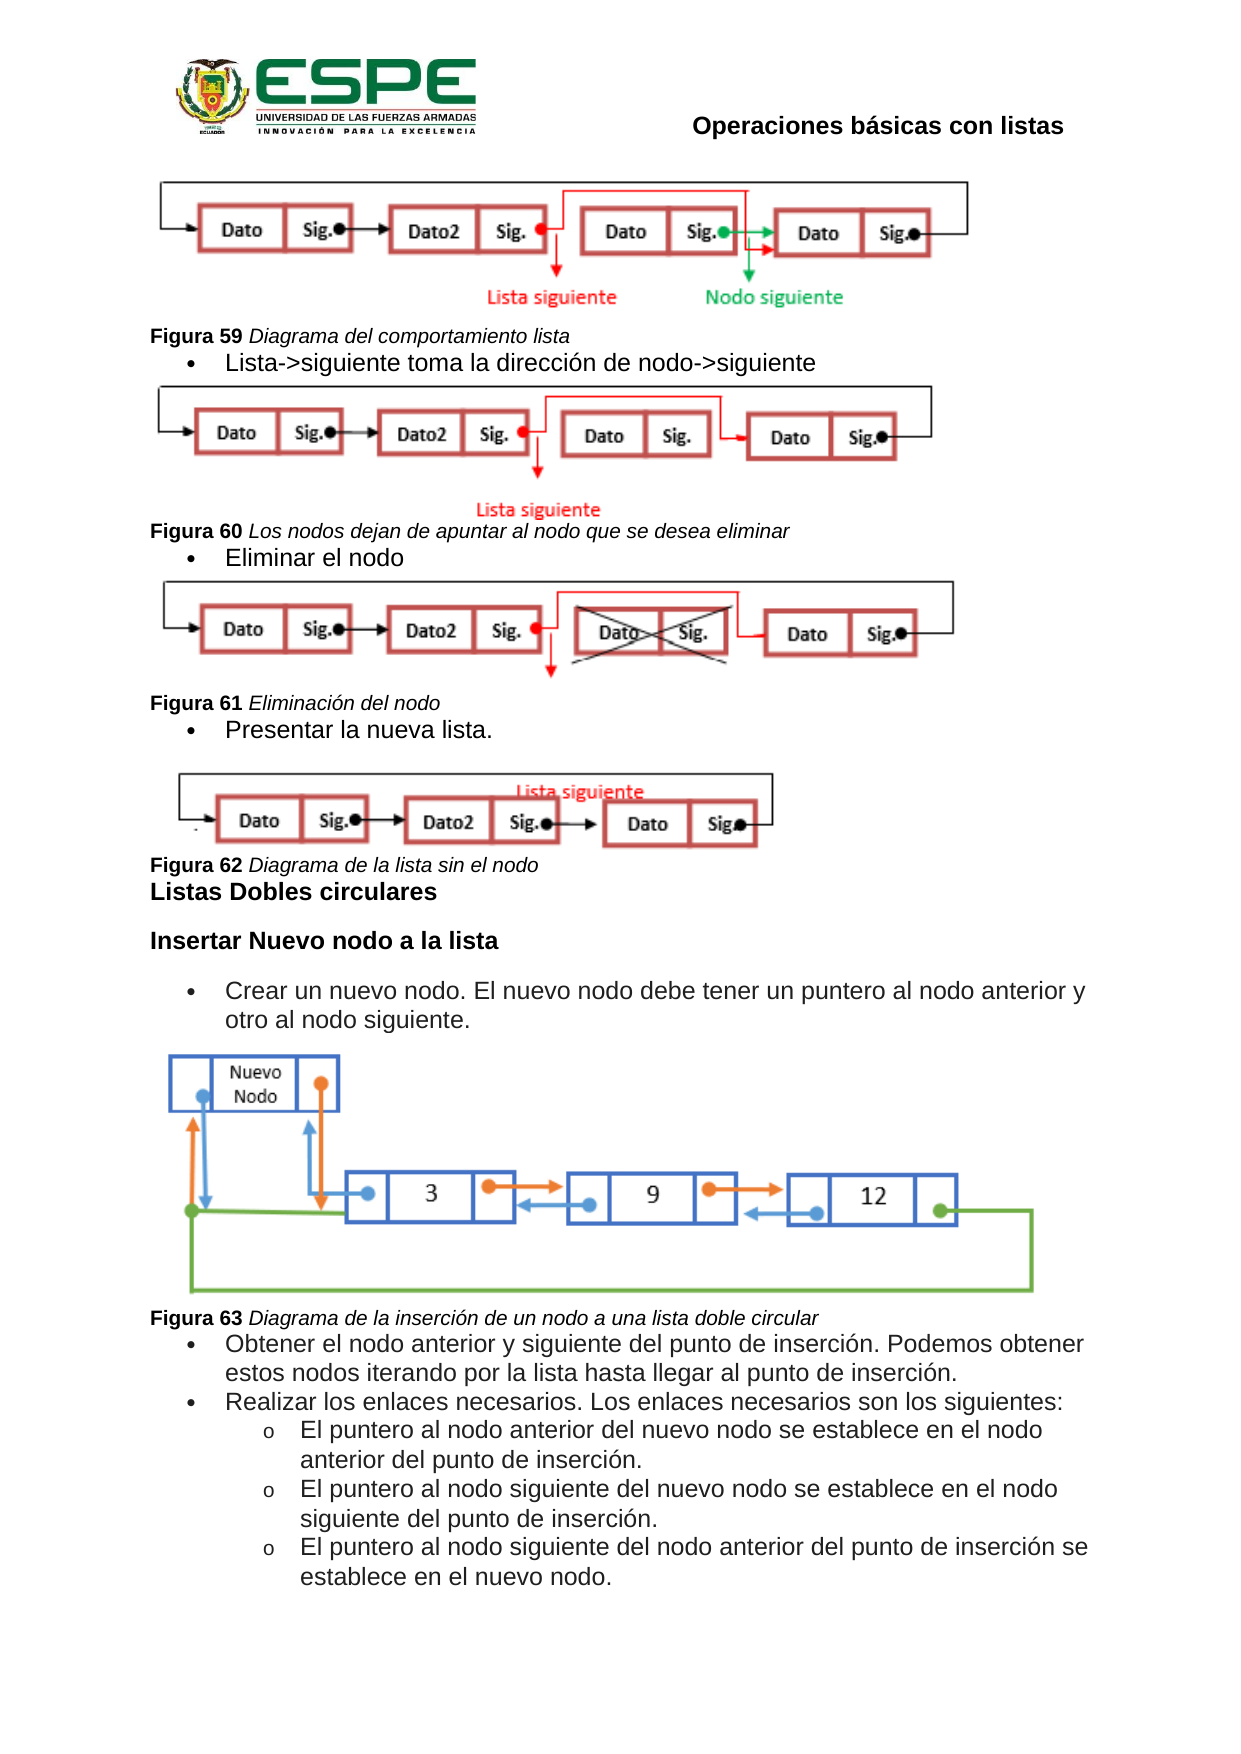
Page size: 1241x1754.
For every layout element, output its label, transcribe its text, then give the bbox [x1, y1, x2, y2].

text Figura 63 Diagrama de la inserción de un nodo a una lista doble circular [150, 1305, 1090, 1329]
text Figura 61 Eliminación del nodo [150, 691, 1090, 715]
list Lista->siguiente toma la dirección de nodo->siguiente [187, 348, 1090, 377]
picture [175, 59, 476, 134]
text Figura 59 Diagrama del comportamiento lista [150, 324, 1090, 348]
list El puntero al nodo siguiente del nodo anterior del punto de inserción se establece en el nuevo nodo. [262, 1532, 1090, 1591]
list Realizar los enlaces necesarios. Los enlaces necesarios son los siguientes: [187, 1387, 1090, 1416]
list El puntero al nodo siguiente del nuevo nodo se establece en el nodo siguiente del punto de inserción. [262, 1474, 1090, 1532]
list El puntero al nodo anterior del nuevo nodo se establece en el nodo anterior del punto de inserción. [262, 1416, 1090, 1474]
text Figura 62 Diagrama de la lista sin el nodo [150, 853, 1090, 877]
list Eliminar el nodo [187, 543, 1090, 572]
text Listas Dobles circulares [150, 877, 1090, 906]
picture [150, 377, 972, 520]
text Insertar Nuevo nodo a la lista [150, 926, 1090, 955]
list Presentar la nueva lista. [187, 715, 1090, 743]
picture [150, 168, 1046, 325]
picture [150, 743, 816, 853]
list Crear un nuevo nodo. El nuevo nodo debe tener un puntero al nodo anterior y otro al nodo siguiente. [187, 976, 1090, 1033]
text Figura 60 Los nodos dejan de apuntar al nodo que se desea eliminar [150, 519, 1090, 543]
picture [150, 1033, 1050, 1306]
picture [150, 572, 961, 691]
list Obtener el nodo anterior y siguiente del punto de inserción. Podemos obtener estos nodos iterando por la lista hasta llegar al punto de inserción. [187, 1329, 1090, 1387]
